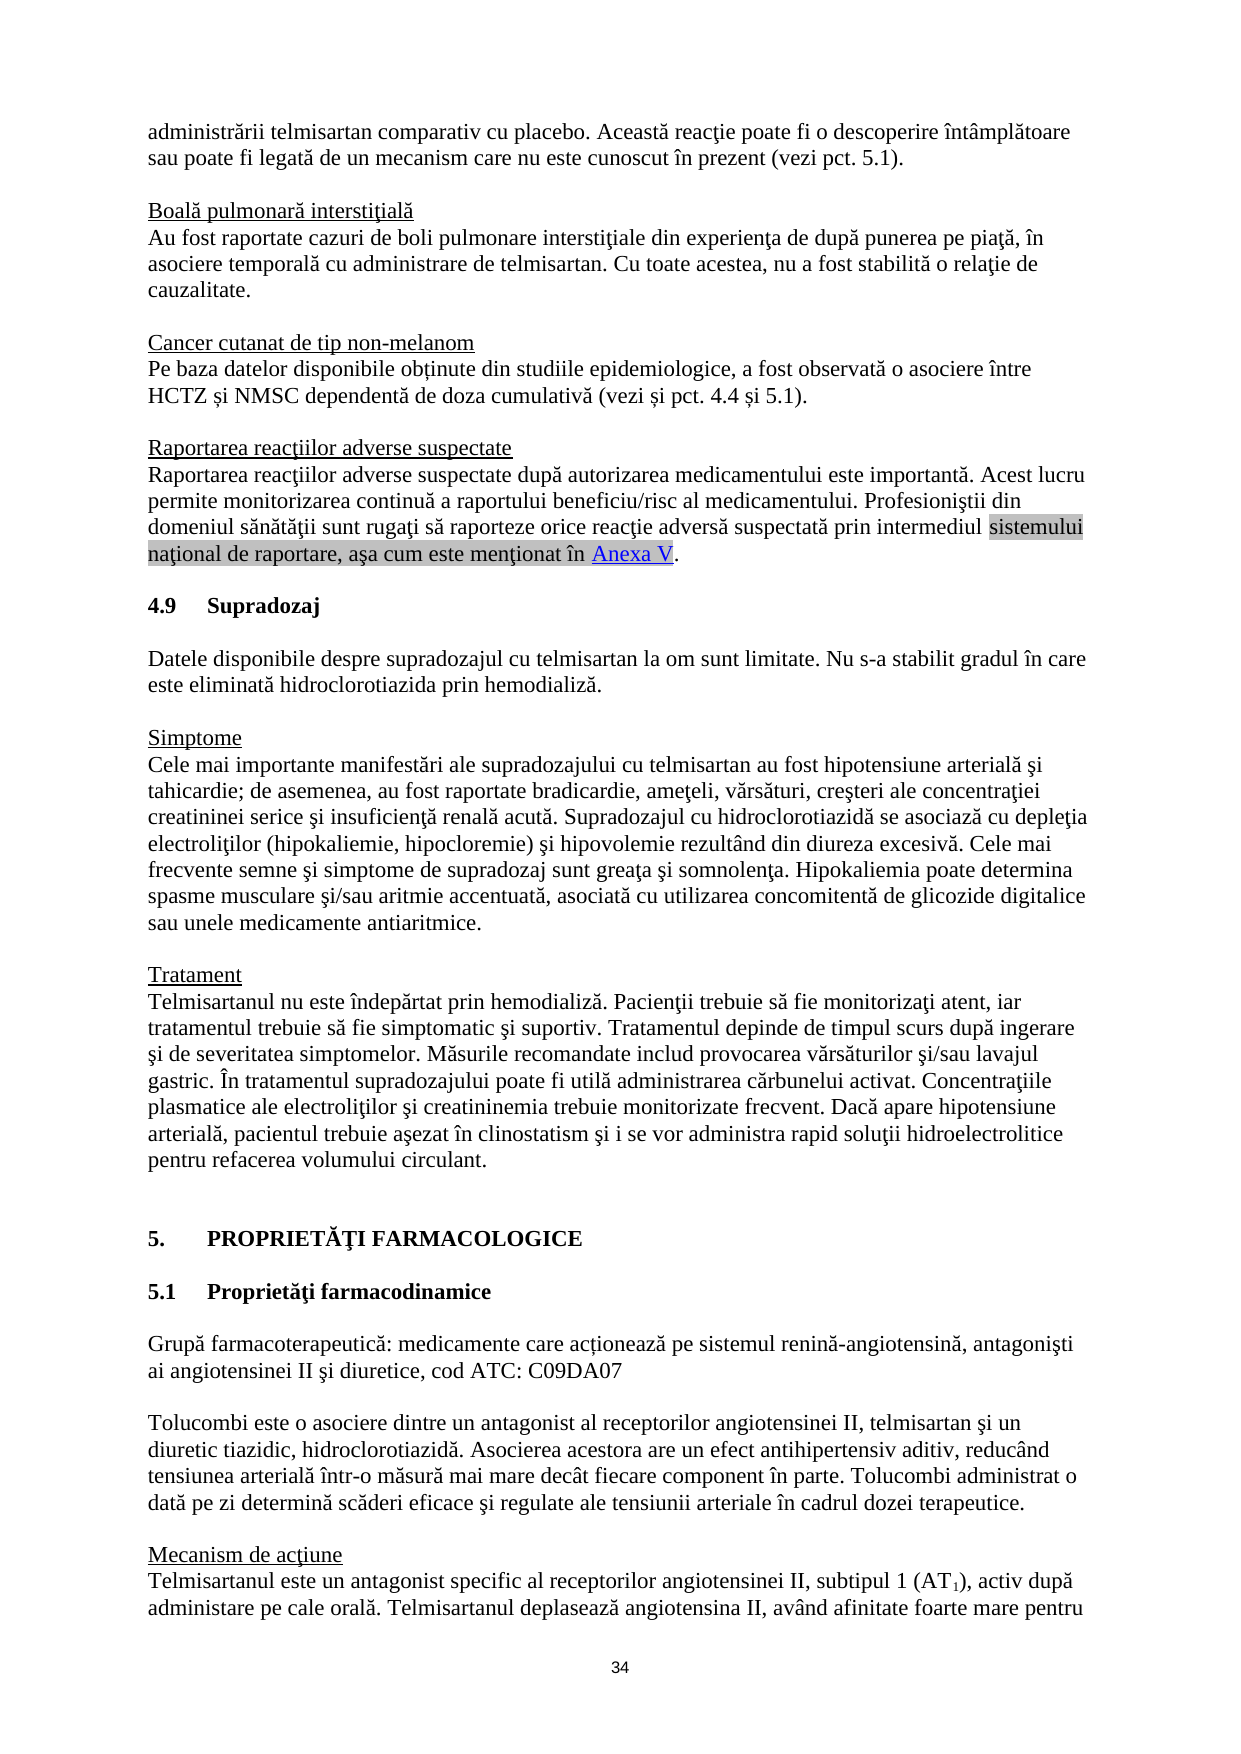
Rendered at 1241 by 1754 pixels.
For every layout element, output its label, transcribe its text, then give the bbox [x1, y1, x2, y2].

text 5.1 Proprietăţi farmacodinamice [148, 1278, 1092, 1304]
text Telmisartanul nu este îndepărtat prin hemodializă. Pacienţii trebuie să fie monitorizaţi atent, iar tratamentul trebuie să fie simptomatic şi suportiv. Tratamentul depinde de timpul scurs după ingerare şi de severitatea simptomelor. Măsurile recomandate includ provocarea vărsăturilor şi/sau lavajul gastric. În tratamentul supradozajului poate fi utilă administrarea cărbunelui activat. Concentraţiile plasmatice ale electroliţilor şi creatininemia trebuie monitorizate frecvent. Dacă apare hipotensiune arterială, pacientul trebuie aşezat în clinostatism şi i se vor administra rapid soluţii hidroelectrolitice pentru refacerea volumului circulant. [148, 988, 1092, 1172]
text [148, 1568, 1092, 1620]
text Boală pulmonară interstiţială [148, 197, 1092, 223]
text Datele disponibile despre supradozajul cu telmisartan la om sunt limitate. Nu s-a stabilit gradul în care este eliminată hidroclorotiazida prin hemodializă. [148, 645, 1092, 698]
text Tratament [148, 961, 1092, 988]
text Cancer cutanat de tip non-melanom [148, 329, 1092, 355]
text 4.9 Supradozaj [148, 592, 1092, 619]
text Au fost raportate cazuri de boli pulmonare interstiţiale din experienţa de după punerea pe piaţă, în asociere temporală cu administrare de telmisartan. Cu toate acestea, nu a fost stabilită o relaţie de cauzalitate. [148, 223, 1092, 303]
text Simptome [148, 724, 1092, 751]
text Grupă farmacoterapeutică: medicamente care acționează pe sistemul renină-angiotensină, antagonişti ai angiotensinei II şi diuretice, cod ATC: C09DA07 [148, 1330, 1092, 1383]
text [148, 118, 1092, 171]
text Raportarea reacţiilor adverse suspectate după autorizarea medicamentului este importantă. Acest lucru permite monitorizarea continuă a raportului beneficiu/risc al medicamentului. Profesioniştii din domeniul sănătăţii sunt rugaţi să raporteze orice reacţie adversă suspectată prin intermediul sistemului naţional de raportare, aşa cum este menţionat în Anexa V. [148, 461, 1092, 566]
text Tolucombi este o asociere dintre un antagonist al receptorilor angiotensinei II, telmisartan şi un diuretic tiazidic, hidroclorotiazidă. Asocierea acestora are un efect antihipertensiv aditiv, reducând tensiunea arterială într-o măsură mai mare decât fiecare component în parte. Tolucombi administrat o dată pe zi determină scăderi eficace şi regulate ale tensiunii arteriale în cadrul dozei terapeutice. [148, 1409, 1092, 1515]
text 5. PROPRIETĂŢI FARMACOLOGICE [148, 1225, 1092, 1251]
text Mecanism de acţiune [148, 1541, 1092, 1568]
text Raportarea reacţiilor adverse suspectate [148, 434, 1092, 461]
text Pe baza datelor disponibile obținute din studiile epidemiologice, a fost observată o asociere între HCTZ și NMSC dependentă de doza cumulativă (vezi și pct. 4.4 și 5.1). [148, 355, 1092, 408]
text Cele mai importante manifestări ale supradozajului cu telmisartan au fost hipotensiune arterială şi tahicardie; de asemenea, au fost raportate bradicardie, ameţeli, vărsături, creşteri ale concentraţiei creatininei serice şi insuficienţă renală acută. Supradozajul cu hidroclorotiazidă se asociază cu depleţia electroliţilor (hipokaliemie, hipocloremie) şi hipovolemie rezultând din diureza excesivă. Cele mai frecvente semne şi simptome de supradozaj sunt greaţa şi somnolenţa. Hipokaliemia poate determina spasme musculare şi/sau aritmie accentuată, asociată cu utilizarea concomitentă de glicozide digitalice sau unele medicamente antiaritmice. [148, 751, 1092, 935]
